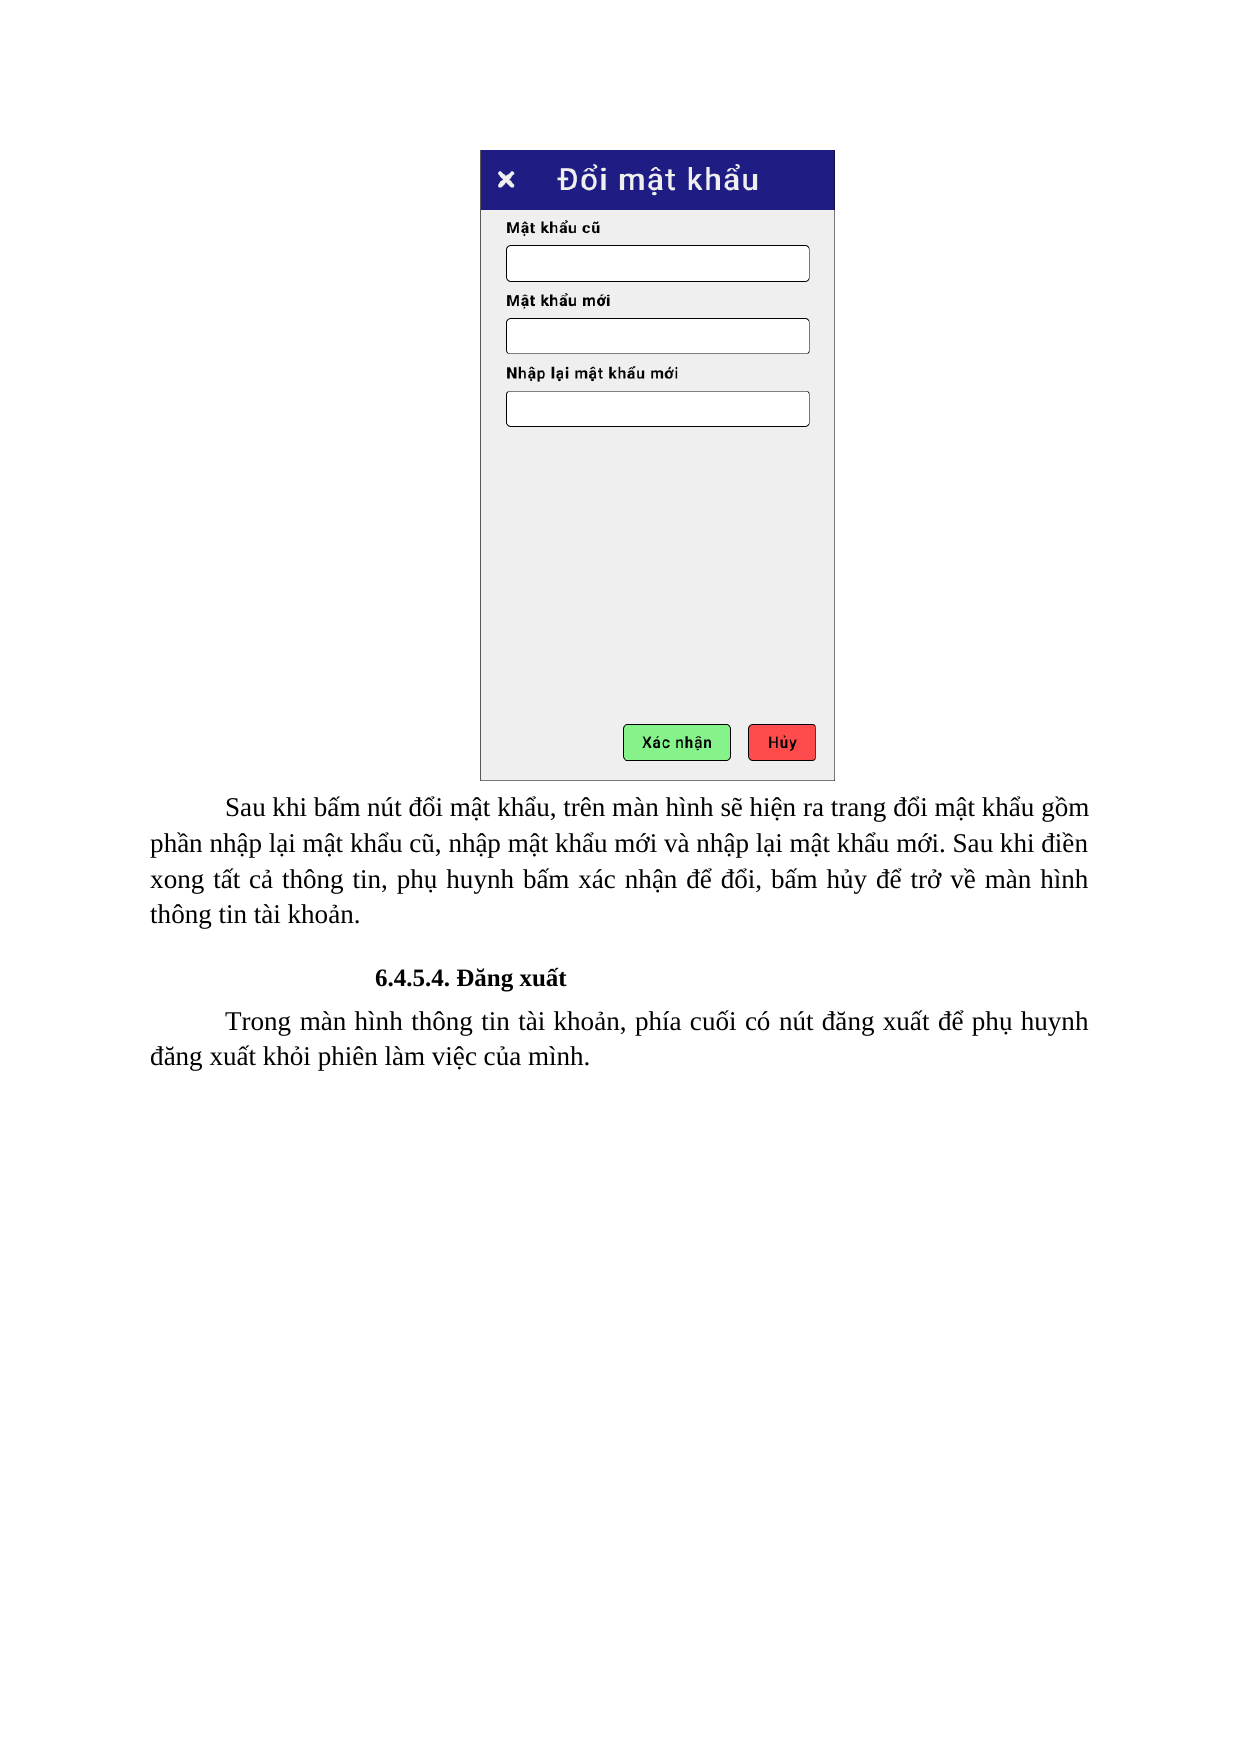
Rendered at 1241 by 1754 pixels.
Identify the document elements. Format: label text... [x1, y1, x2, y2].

text Sau khi bấm nút đổi mật khẩu, trên màn hình sẽ hiện ra trang đổi mật khẩu gồm phần nhập lại mật khẩu cũ, nhập mật khẩu mới và nhập lại mật khẩu mới. Sau khi điền xong tất cả thông tin, phụ huynh bấm xác nhận để đổi, bấm hủy để trở về màn hình thông tin tài khoản. [150, 791, 1090, 929]
picture [480, 150, 835, 781]
subtitle 6.4.5.4. Đăng xuất [375, 963, 1090, 992]
text Trong màn hình thông tin tài khoản, phía cuối có nút đăng xuất để phụ huynh đăng xuất khỏi phiên làm việc của mình. [150, 1005, 1090, 1072]
